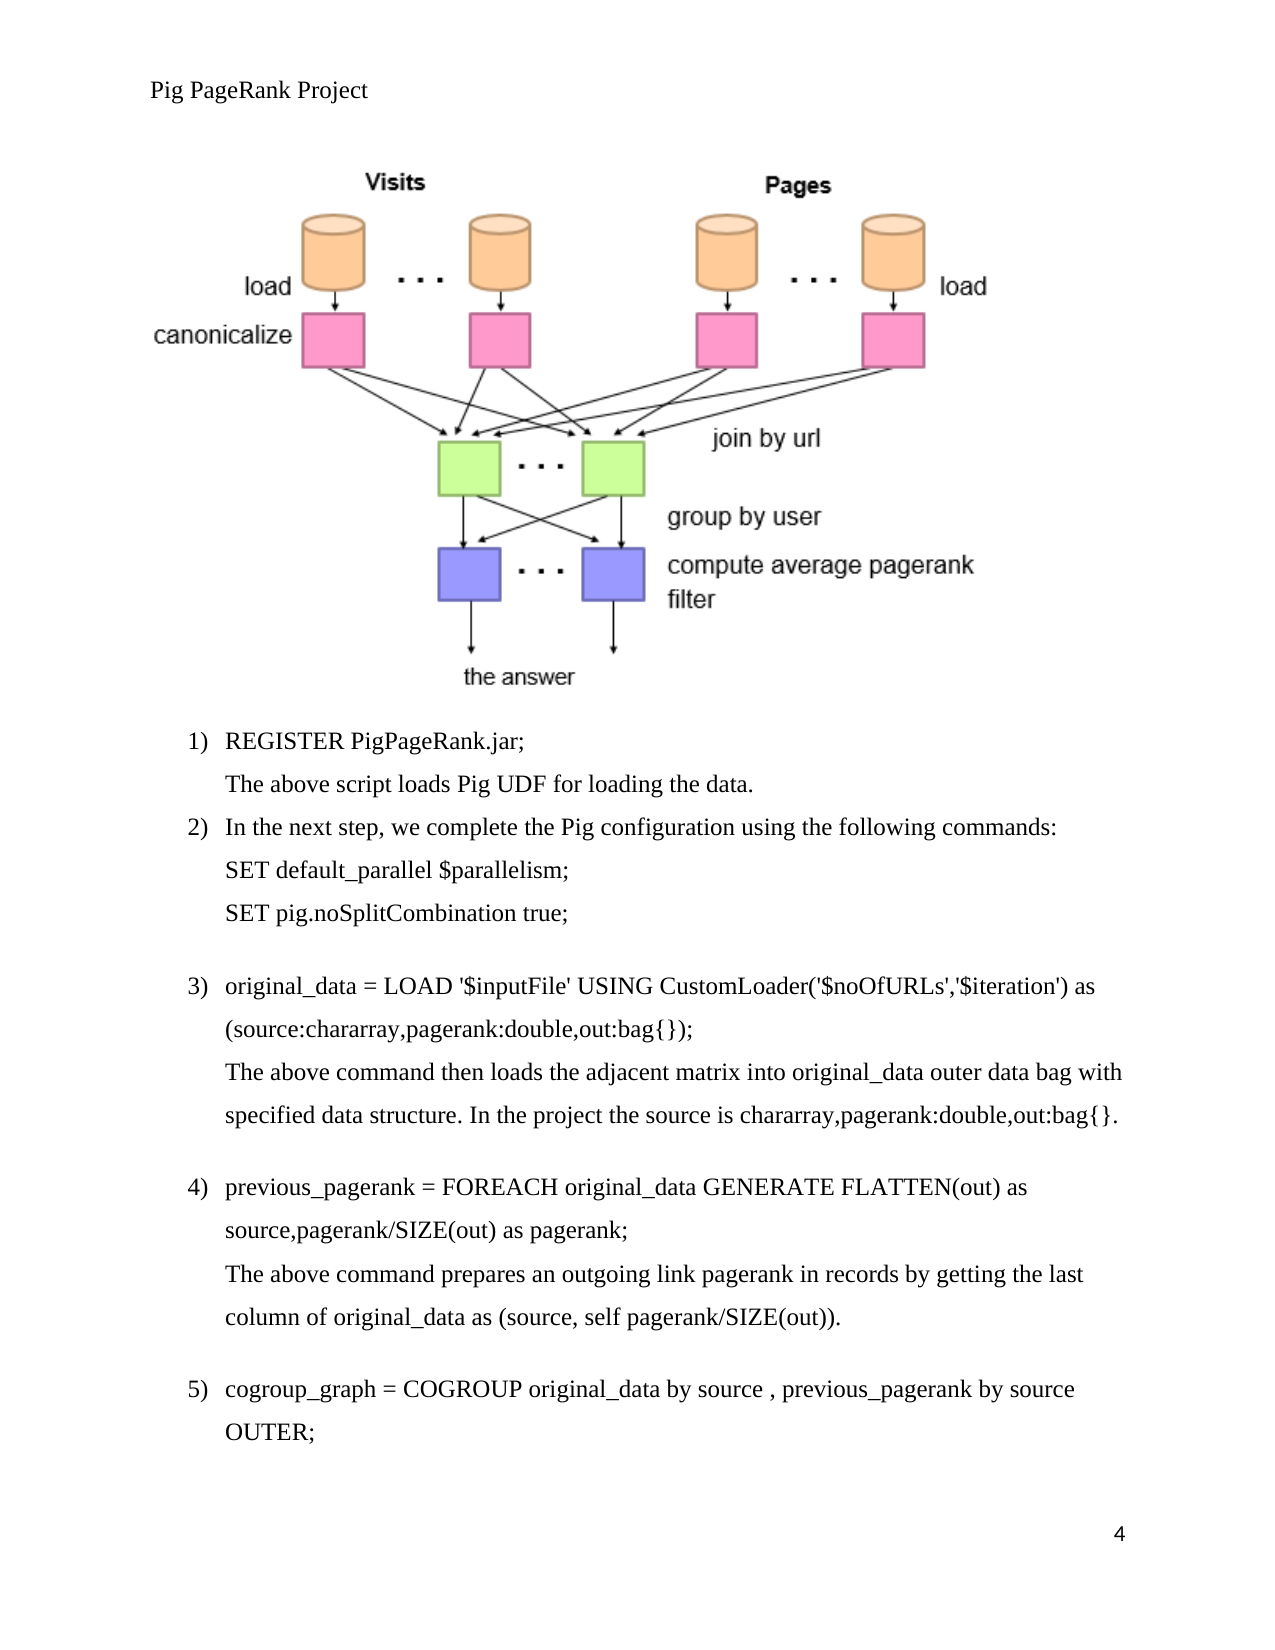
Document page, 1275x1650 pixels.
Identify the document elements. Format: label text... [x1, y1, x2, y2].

list previous_pagerank = FOREACH original_data GENERATE FLATTEN(out) as source,pagerank/SIZE(out) as pagerank; The above command prepares an outgoing link pagerank in records by getting the last column of original_data as (source, self pagerank/SIZE(out)). [187, 1172, 1125, 1331]
list original_data = LOAD '$inputFile' USING CustomLoader('$noOfURLs','$iteration') as (source:chararray,pagerank:double,out:bag{}); The above command then loads the adjacent matrix into original_data outer data bag with specified data structure. In the project the source is chararray,pagerank:double,out:bag{}. [187, 971, 1125, 1129]
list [187, 1374, 1125, 1446]
list In the next step, we complete the Pig configuration using the following commands: SET default_parallel $parallelism; SET pig.noSplitCombination true; [187, 812, 1125, 927]
list REGISTER PigPageRank.jar; The above script loads Pig UDF for loading the data. [187, 726, 1125, 798]
picture [150, 156, 1018, 696]
